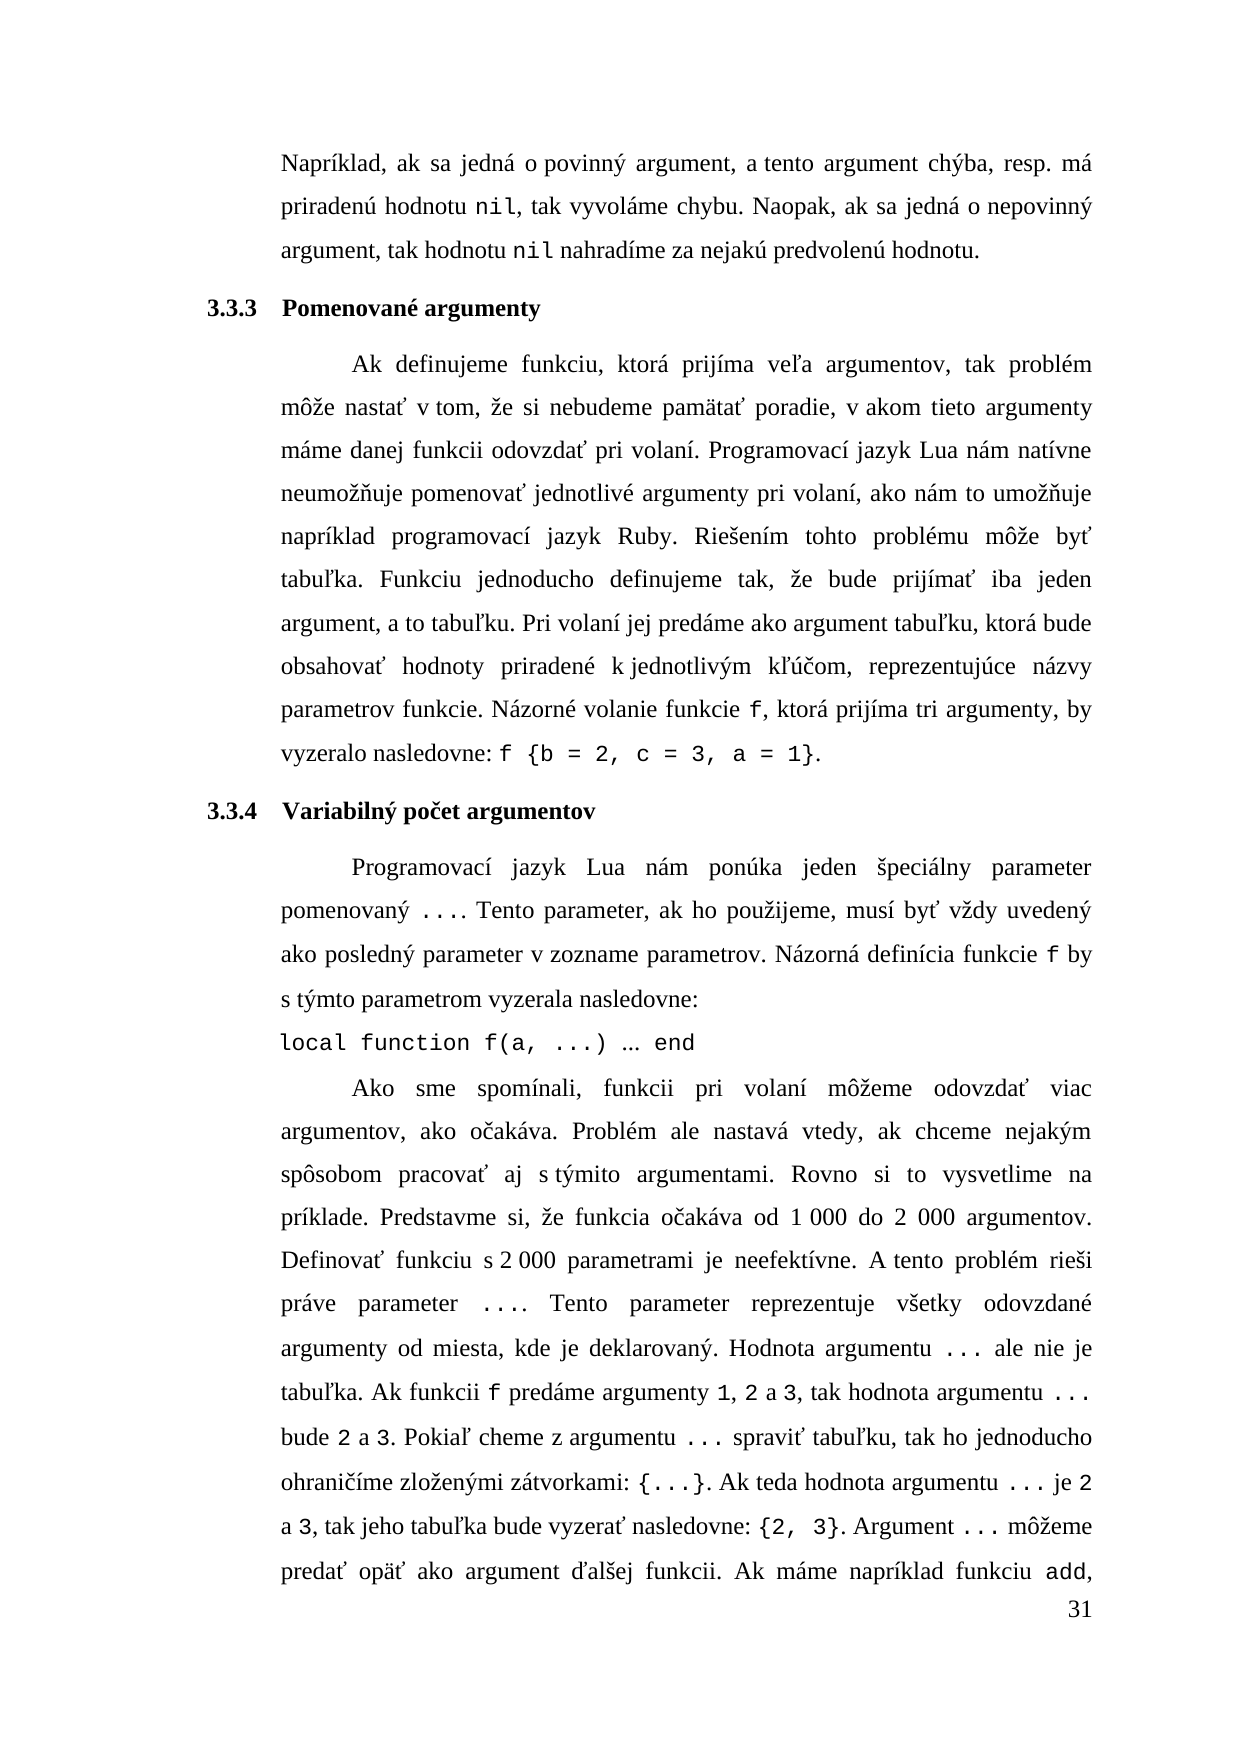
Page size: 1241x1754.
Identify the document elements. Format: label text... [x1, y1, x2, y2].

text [281, 1073, 1092, 1586]
text Programovací jazyk Lua nám ponúka jeden špeciálny parameter pomenovaný .... Tento parameter, ak ho použijeme, musí byť vždy uvedený ako posledný parameter v zozname parametrov. Názorná definícia funkcie f by s týmto parametrom vyzerala nasledovne: [281, 852, 1092, 1013]
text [281, 148, 1092, 266]
subtitle 3.3.4 Variabilný počet argumentov [207, 796, 1092, 825]
subtitle 3.3.3 Pomenované argumenty [207, 293, 1092, 322]
text local function f(a, ...) ... end [207, 1027, 1092, 1057]
text Ak definujeme funkciu, ktorá prijíma veľa argumentov, tak problém môže nastať v tom, že si nebudeme pamätať poradie, v akom tieto argumenty máme danej funkcii odovzdať pri volaní. Programovací jazyk Lua nám natívne neumožňuje pomenovať jednotlivé argumenty pri volaní, ako nám to umožňuje napríklad programovací jazyk Ruby. Riešením tohto problému môže byť tabuľka. Funkciu jednoducho definujeme tak, že bude prijímať iba jeden argument, a to tabuľku. Pri volaní jej predáme ako argument tabuľku, ktorá bude obsahovať hodnoty priradené k jednotlivým kľúčom, reprezentujúce názvy parametrov funkcie. Názorné volanie funkcie f, ktorá prijíma tri argumenty, by vyzeralo nasledovne: f {b = 2, c = 3, a = 1}. [281, 349, 1092, 769]
